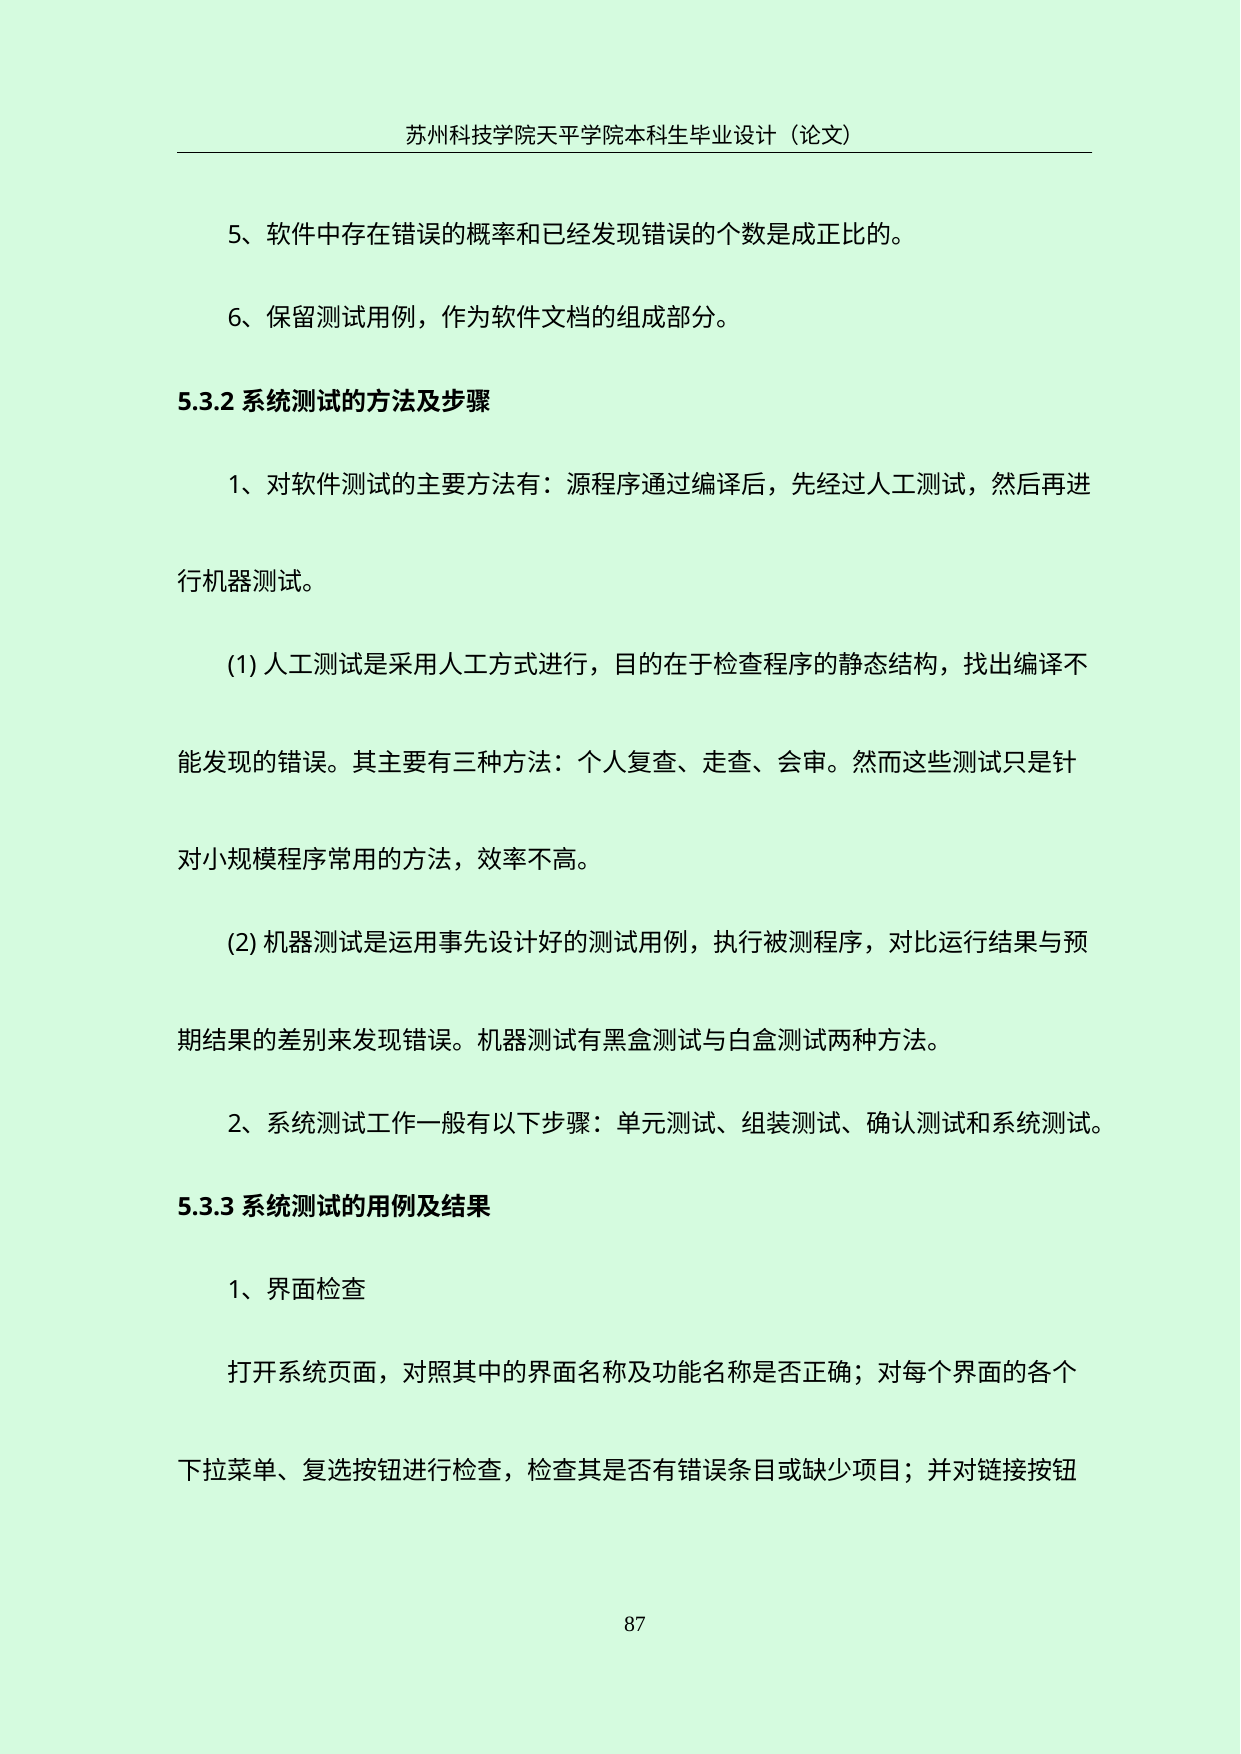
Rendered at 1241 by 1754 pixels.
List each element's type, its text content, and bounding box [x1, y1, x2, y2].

subtitle 5.3.2 系统测试的方法及步骤 [177, 367, 1092, 432]
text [177, 1338, 1092, 1501]
text 1、对软件测试的主要方法有：源程序通过编译后，先经过人工测试，然后再进行机器测试。 [177, 450, 1092, 612]
text 1、界面检查 [177, 1255, 1092, 1320]
text 5、软件中存在错误的概率和已经发现错误的个数是成正比的。 [177, 200, 1092, 265]
text (1) 人工测试是采用人工方式进行，目的在于检查程序的静态结构，找出编译不能发现的错误。其主要有三种方法：个人复查、走查、会审。然而这些测试只是针对小规模程序常用的方法，效率不高。 [177, 630, 1092, 890]
text (2) 机器测试是运用事先设计好的测试用例，执行被测程序，对比运行结果与预期结果的差别来发现错误。机器测试有黑盒测试与白盒测试两种方法。 [177, 908, 1092, 1071]
text 2、系统测试工作一般有以下步骤：单元测试、组装测试、确认测试和系统测试。 [177, 1089, 1092, 1154]
text 6、保留测试用例，作为软件文档的组成部分。 [177, 283, 1092, 348]
subtitle 5.3.3 系统测试的用例及结果 [177, 1172, 1092, 1237]
